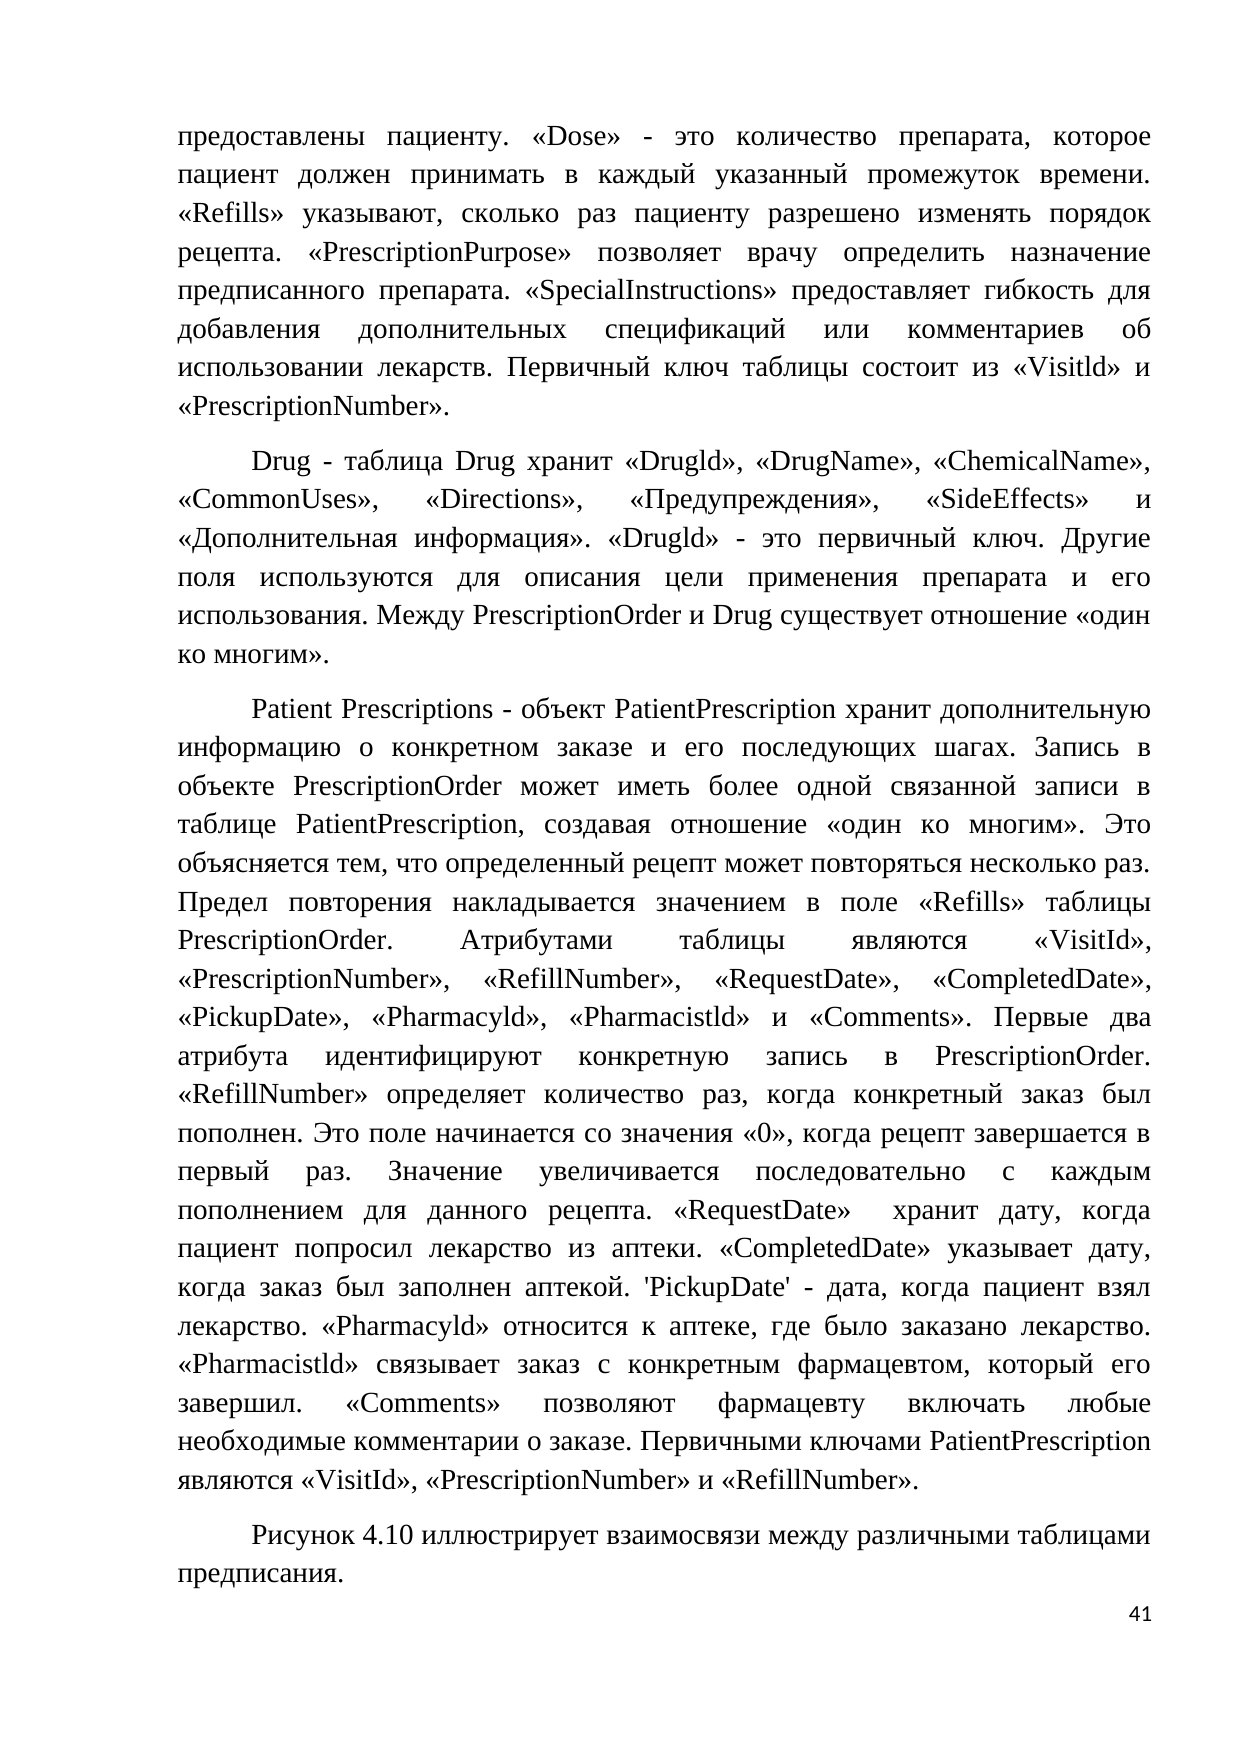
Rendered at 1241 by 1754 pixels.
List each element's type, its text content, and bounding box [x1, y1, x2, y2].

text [177, 118, 1152, 421]
text Patient Prescriptions - объект PatientPrescription хранит дополнительную информацию о конкретном заказе и его последующих шагах. Запись в объекте PrescriptionOrder может иметь более одной связанной записи в таблице PatientPrescription, создавая отношение «один ко многим». Это объясняется тем, что определенный рецепт может повторяться несколько раз. Предел повторения накладывается значением в поле «Refills» таблицы PrescriptionOrder. Атрибутами таблицы являются «VisitId», «PrescriptionNumber», «RefillNumber», «RequestDate», «CompletedDate», «PickupDate», «Pharmacyld», «Pharmacistld» и «Comments». Первые два атрибута идентифицируют конкретную запись в PrescriptionOrder. «RefillNumber» определяет количество раз, когда конкретный заказ был пополнен. Это поле начинается со значения «0», когда рецепт завершается в первый раз. Значение увеличивается последовательно с каждым пополнением для данного рецепта. «RequestDate» хранит дату, когда пациент попросил лекарство из аптеки. «CompletedDate» указывает дату, когда заказ был заполнен аптекой. 'PickupDate' - дата, когда пациент взял лекарство. «Pharmacyld» относится к аптеке, где было заказано лекарство. «Pharmacistld» связывает заказ с конкретным фармацевтом, который его завершил. «Comments» позволяют фармацевту включать любые необходимые комментарии о заказе. Первичными ключами PatientPrescription являются «VisitId», «PrescriptionNumber» и «RefillNumber». [177, 691, 1152, 1495]
text Drug - таблица Drug хранит «Drugld», «DrugName», «ChemicalName», «CommonUses», «Directions», «Предупреждения», «SideEffects» и «Дополнительная информация». «Drugld» - это первичный ключ. Другие поля используются для описания цели применения препарата и его использования. Между PrescriptionOrder и Drug существует отношение «один ко многим». [177, 443, 1152, 669]
text Рисунок 4.10 иллюстрирует взаимосвязи между различными таблицами предписания. [177, 1517, 1152, 1589]
